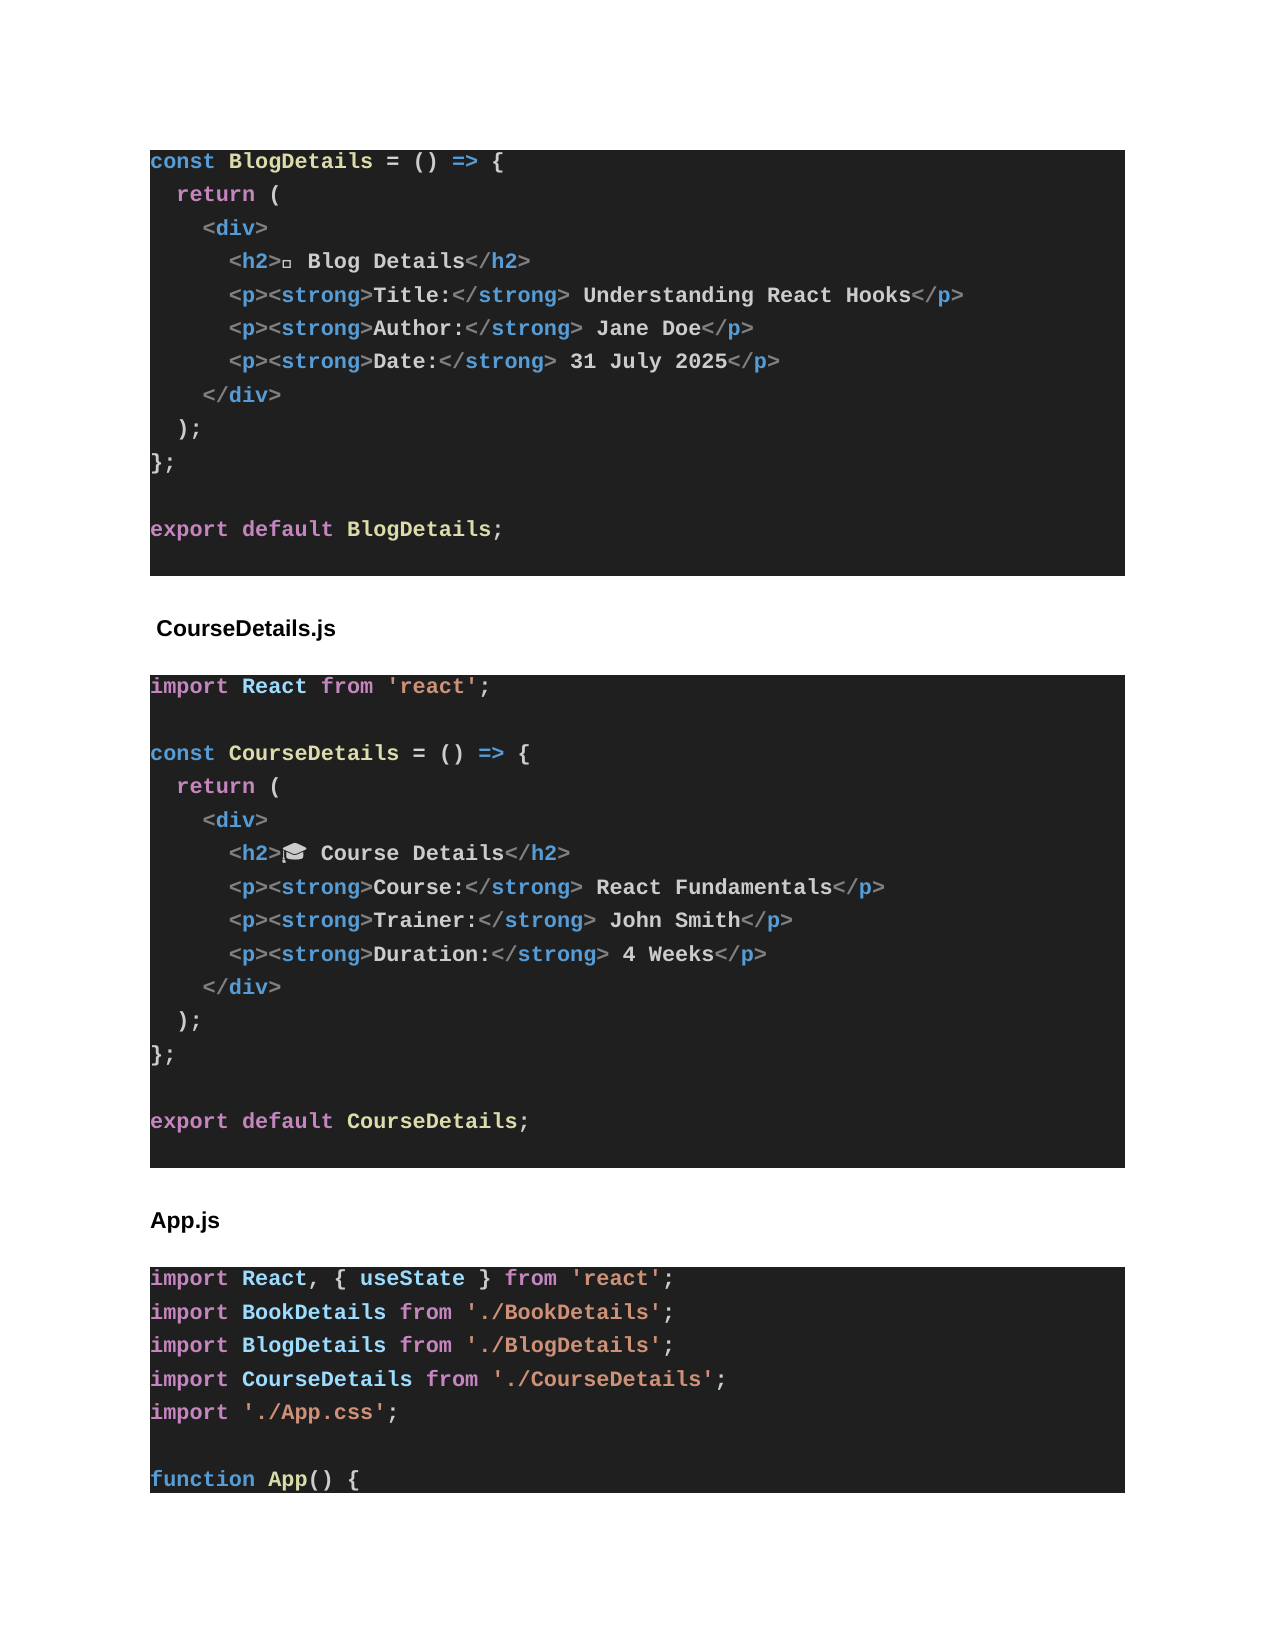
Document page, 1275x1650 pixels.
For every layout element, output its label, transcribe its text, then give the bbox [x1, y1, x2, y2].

text <p><strong>Date:</strong> 31 July 2025</p> [150, 351, 1125, 375]
text import React from 'react'; [150, 675, 1125, 700]
text ); [150, 1010, 1125, 1034]
text ); [150, 417, 1125, 442]
text export default CourseDetails; [150, 1110, 1125, 1135]
text const CourseDetails = () => { [150, 742, 1125, 767]
text <p><strong>Course:</strong> React Fundamentals</p> [150, 876, 1125, 901]
text function App() { [150, 1468, 1125, 1493]
text <p><strong>Author:</strong> Jane Doe</p> [150, 317, 1125, 342]
text return ( [150, 183, 1125, 208]
text <p><strong>Duration:</strong> 4 Weeks</p> [150, 943, 1125, 968]
text </div> [150, 384, 1125, 409]
text <h2>📝 Blog Details</h2> [150, 250, 1125, 275]
text import CourseDetails from './CourseDetails'; [150, 1368, 1125, 1393]
text }; [150, 451, 1125, 476]
text <p><strong>Title:</strong> Understanding React Hooks</p> [150, 284, 1125, 308]
text <h2>🎓 Course Details</h2> [150, 842, 1125, 867]
text <p><strong>Trainer:</strong> John Smith</p> [150, 909, 1125, 934]
text const BlogDetails = () => { [150, 150, 1125, 175]
text export default BlogDetails; [150, 518, 1125, 543]
text <div> [150, 809, 1125, 834]
text </div> [150, 976, 1125, 1001]
text import BookDetails from './BookDetails'; [150, 1301, 1125, 1326]
text <div> [150, 217, 1125, 242]
text return ( [150, 776, 1125, 800]
text }; [150, 1043, 1125, 1068]
text App.js [150, 1207, 1125, 1233]
text import BlogDetails from './BlogDetails'; [150, 1334, 1125, 1359]
text CourseDetails.js [150, 615, 1125, 641]
text import React, { useState } from 'react'; [150, 1267, 1125, 1292]
text import './App.css'; [150, 1401, 1125, 1426]
